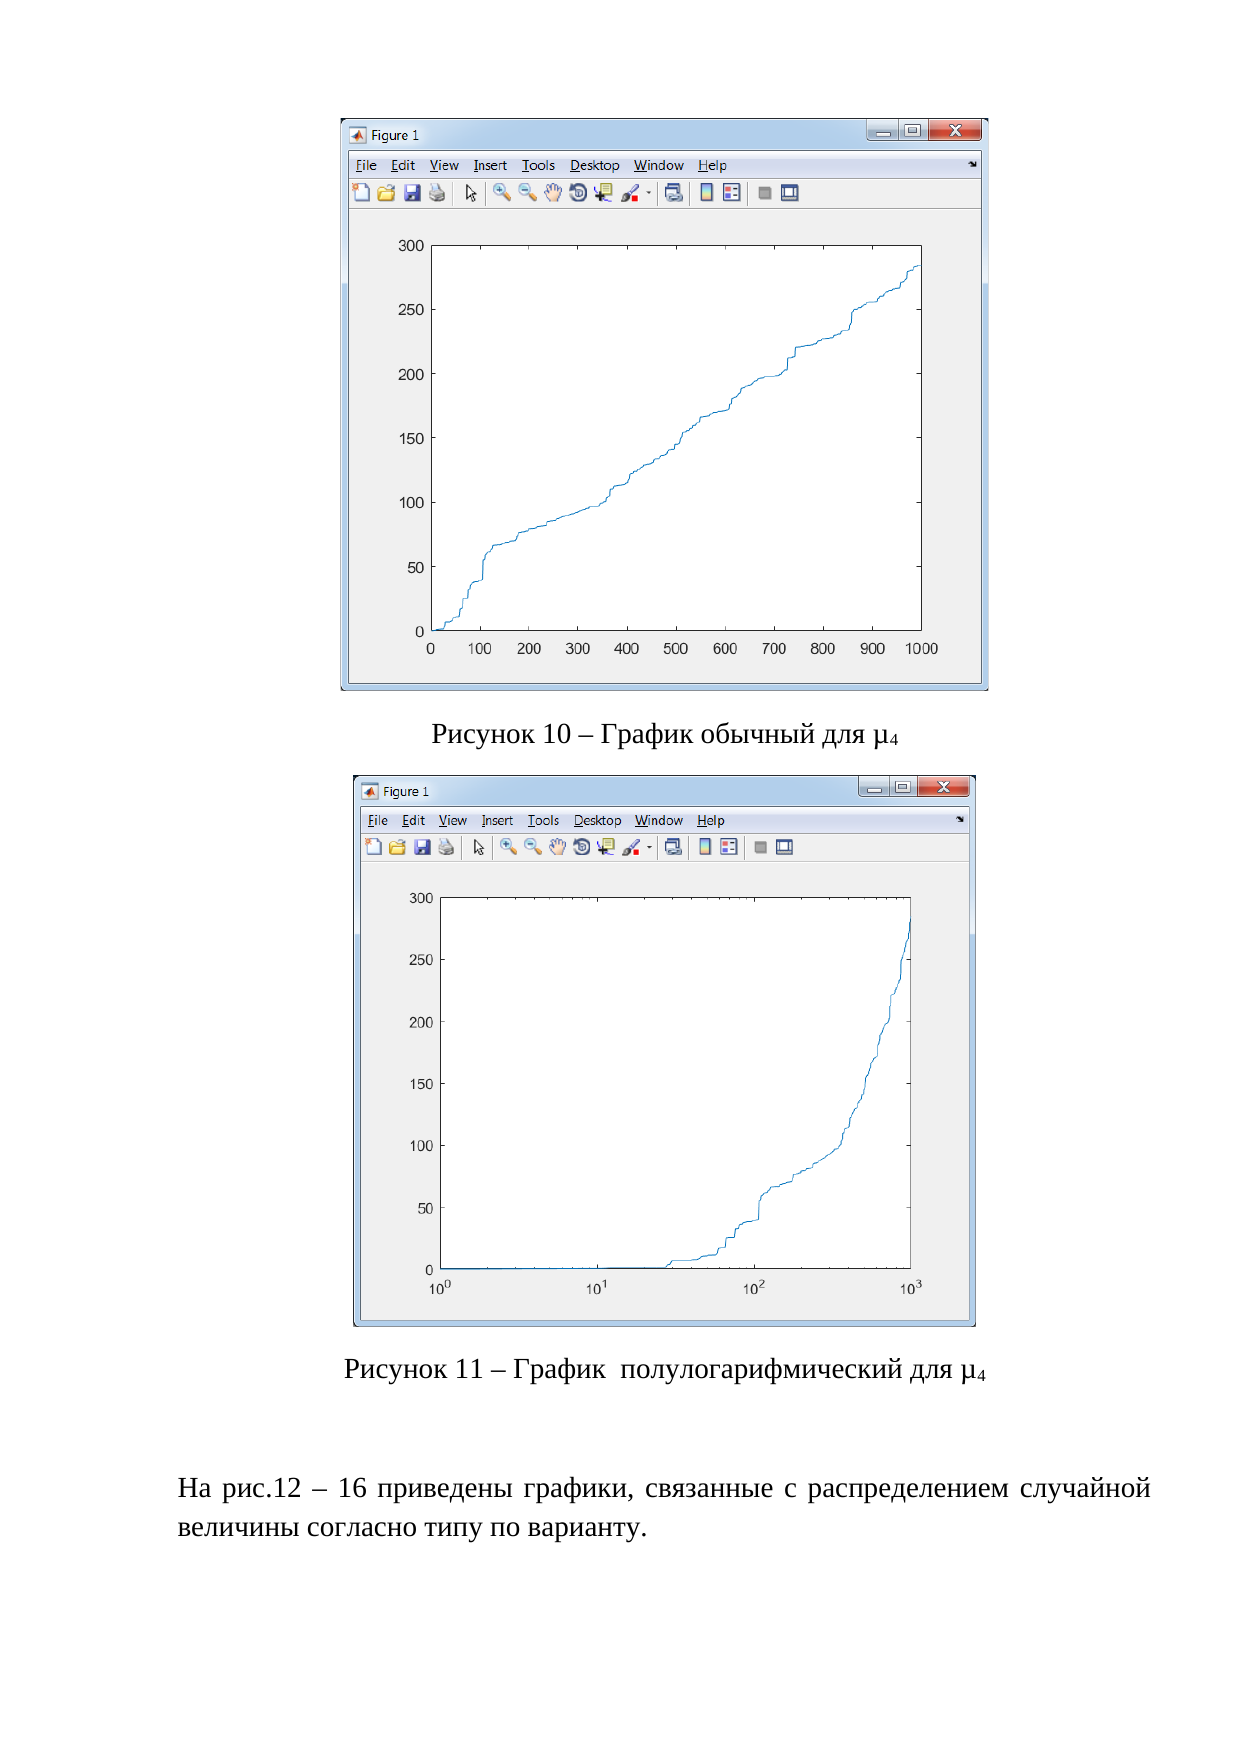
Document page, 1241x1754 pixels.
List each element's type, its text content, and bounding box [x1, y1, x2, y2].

picture [353, 775, 976, 1327]
text Рисунок 10 – График обычный для µ4 [177, 716, 1152, 749]
text Рисунок 11 – График полулогарифмический для µ4 [177, 1351, 1152, 1385]
text На рис.12 – 16 приведены графики, связанные с распределением случайной величины согласно типу по варианту. [177, 1470, 1152, 1542]
picture [340, 118, 989, 691]
